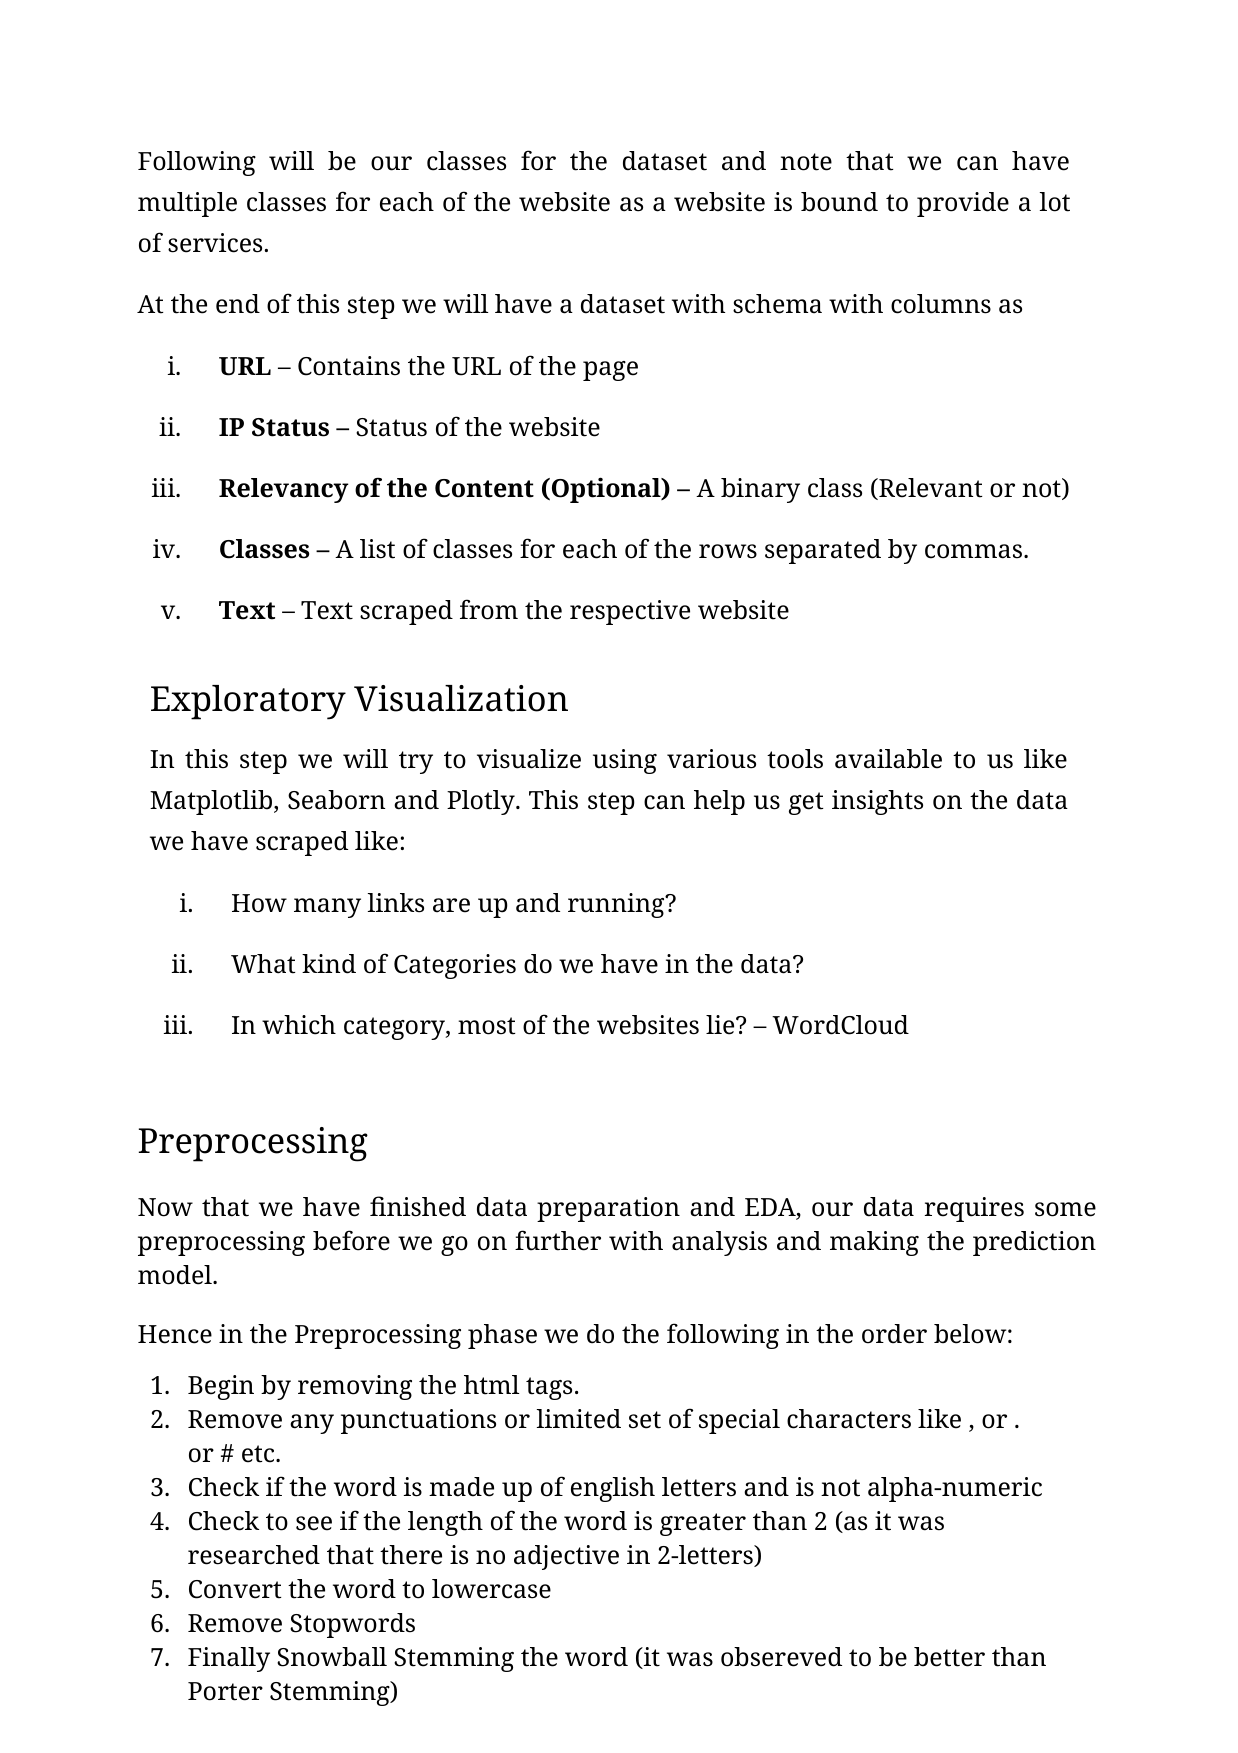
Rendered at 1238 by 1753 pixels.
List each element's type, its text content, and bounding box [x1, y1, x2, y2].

list Convert the word to lowercase [150, 1572, 1048, 1606]
list How many links are up and running? [193, 885, 1069, 919]
subtitle Preprocessing [137, 1117, 1098, 1164]
list URL – Contains the URL of the page [181, 348, 1072, 382]
text At the end of this step we will have a dataset with schema with columns as [137, 287, 1072, 321]
list Classes – A list of classes for each of the rows separated by commas. [181, 532, 1072, 566]
list What kind of Categories do we have in the data? [193, 947, 1069, 981]
list Remove Stopwords [150, 1606, 1048, 1640]
list IP Status – Status of the website [181, 409, 1072, 443]
text Following will be our classes for the dataset and note that we can have multiple classes for each of the website as a website is bound to provide a lot of services. [137, 144, 1072, 260]
subtitle Exploratory Visualization [149, 675, 1098, 722]
text Hence in the Preprocessing phase we do the following in the order below: [137, 1316, 1098, 1350]
list Begin by removing the html tags. [150, 1367, 1048, 1401]
list Finally Snowball Stemming the word (it was obsereved to be better than Porter Stemming) [150, 1640, 1048, 1708]
list Check to see if the length of the word is greater than 2 (as it was researched that there is no adjective in 2-letters) [150, 1504, 1048, 1572]
text In this step we will try to visualize using various tools available to us like Matplotlib, Seaborn and Plotly. This step can help us get insights on the data we have scraped like: [149, 742, 1069, 858]
list Relevancy of the Content (Optional) – A binary class (Relevant or not) [181, 471, 1072, 505]
list Check if the word is made up of english letters and is not alpha-numeric [150, 1469, 1048, 1504]
list In which category, most of the websites lie? – WordCloud [193, 1008, 1069, 1042]
list Remove any punctuations or limited set of special characters like , or . or # etc. [150, 1401, 1048, 1469]
text Now that we have finished data preparation and EDA, our data requires some preprocessing before we go on further with analysis and making the prediction model. [137, 1164, 1098, 1291]
list Text – Text scraped from the respective website [181, 593, 1072, 627]
